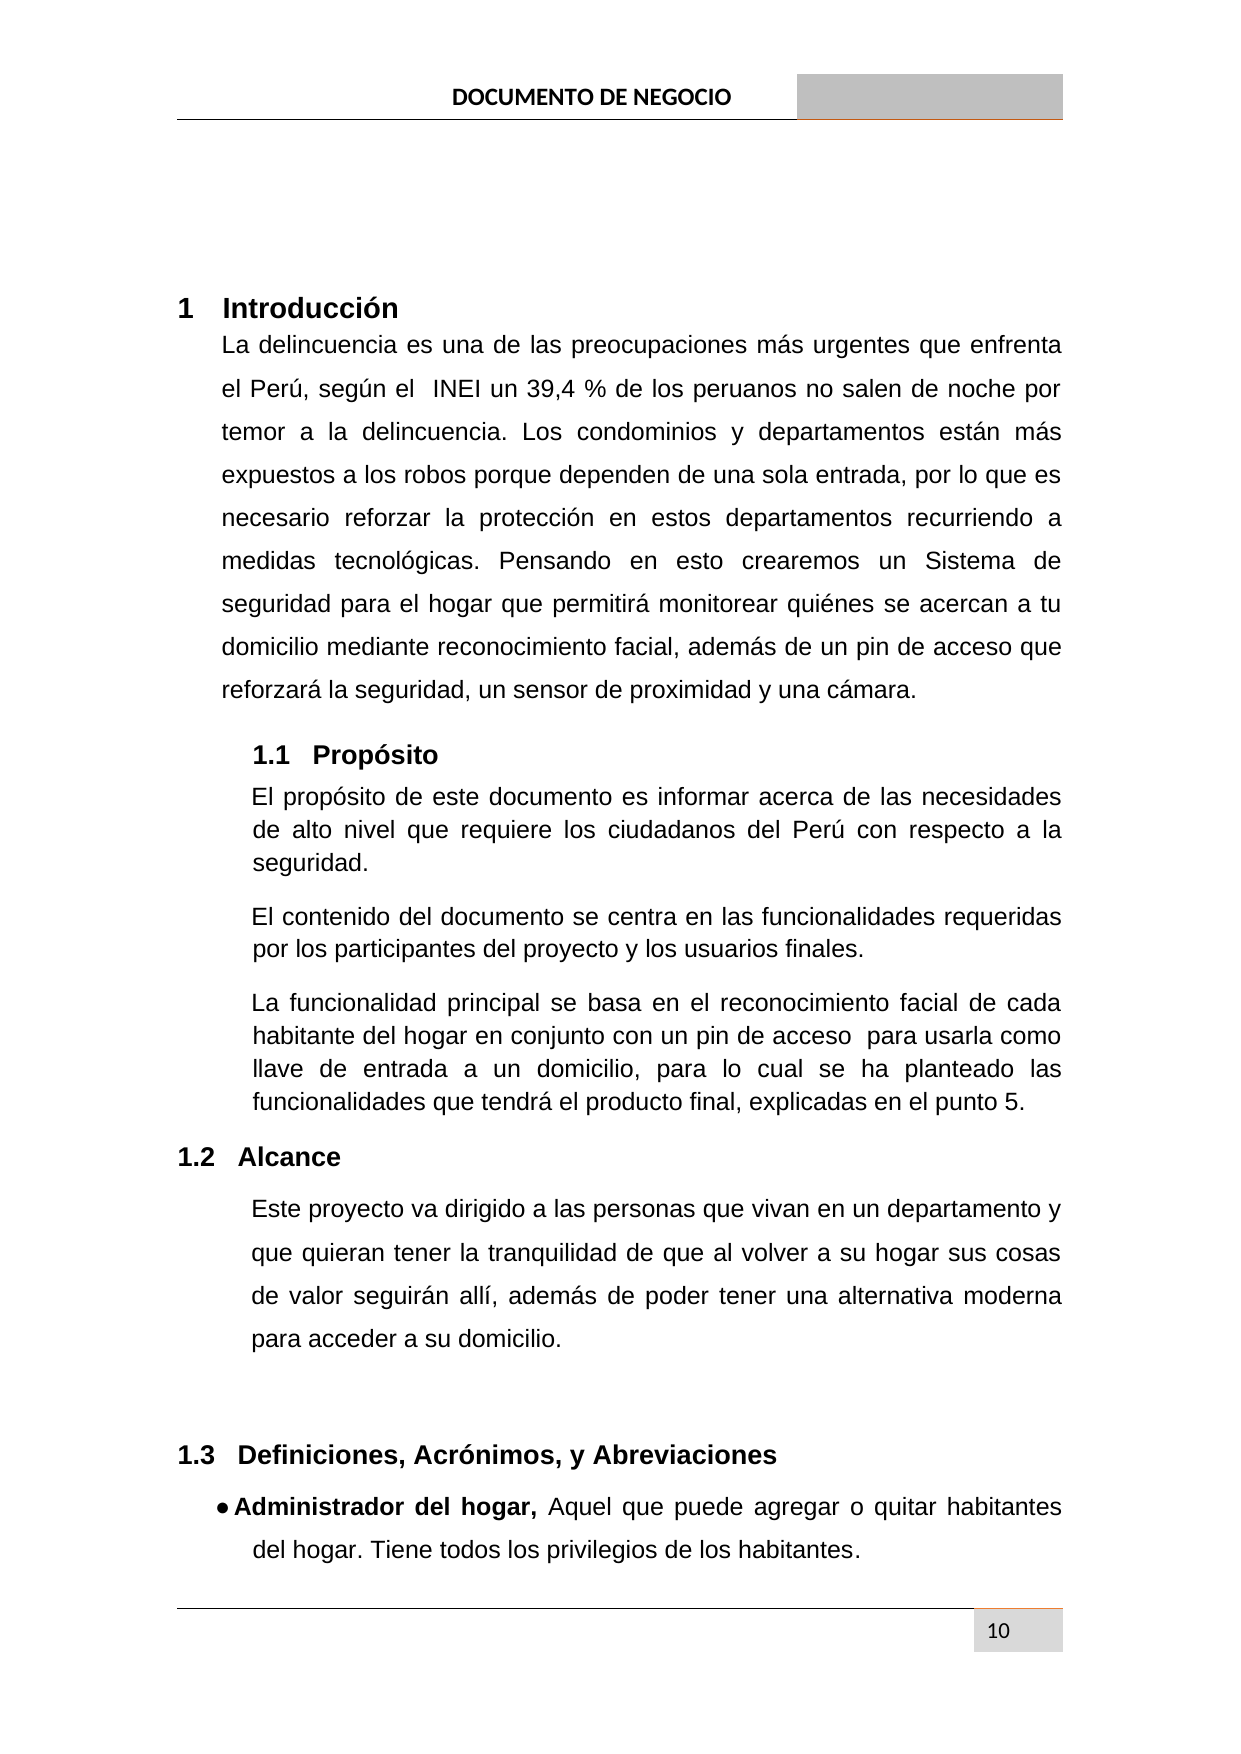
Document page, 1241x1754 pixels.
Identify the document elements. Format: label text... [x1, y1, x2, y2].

subtitle Propósito [252, 739, 1063, 771]
text La delincuencia es una de las preocupaciones más urgentes que enfrenta el Perú, según el INEI un 39,4 % de los peruanos no salen de noche por temor a la delincuencia. Los condominios y departamentos están más expuestos a los robos porque dependen de una sola entrada, por lo que es necesario reforzar la protección en estos departamentos recurriendo a medidas tecnológicas. Pensando en esto crearemos un Sistema de seguridad para el hogar que permitirá monitorear quiénes se acercan a tu domicilio mediante reconocimiento facial, además de un pin de acceso que reforzará la seguridad, un sensor de proximidad y una cámara. [221, 330, 1063, 704]
text La funcionalidad principal se basa en el reconocimiento facial de cada habitante del hogar en conjunto con un pin de acceso para usarla como llave de entrada a un domicilio, para lo cual se ha planteado las funcionalidades que tendrá el producto final, explicadas en el punto 5. [251, 988, 1063, 1116]
subtitle Introducción [177, 291, 1063, 324]
list Administrador del hogar, Aquel que puede agregar o quitar habitantes del hogar. Tiene todos los privilegios de los habitantes. [215, 1492, 1063, 1564]
text El contenido del documento se centra en las funcionalidades requeridas por los participantes del proyecto y los usuarios finales. [251, 901, 1063, 963]
text Este proyecto va dirigido a las personas que vivan en un departamento y que quieran tener la tranquilidad de que al volver a su hogar sus cosas de valor seguirán allí, además de poder tener una alternativa moderna para acceder a su domicilio. [251, 1194, 1063, 1352]
subtitle Alcance [177, 1141, 1063, 1172]
text El propósito de este documento es informar acerca de las necesidades de alto nivel que requiere los ciudadanos del Perú con respecto a la seguridad. [251, 782, 1063, 876]
subtitle Definiciones, Acrónimos, y Abreviaciones [177, 1439, 1063, 1470]
